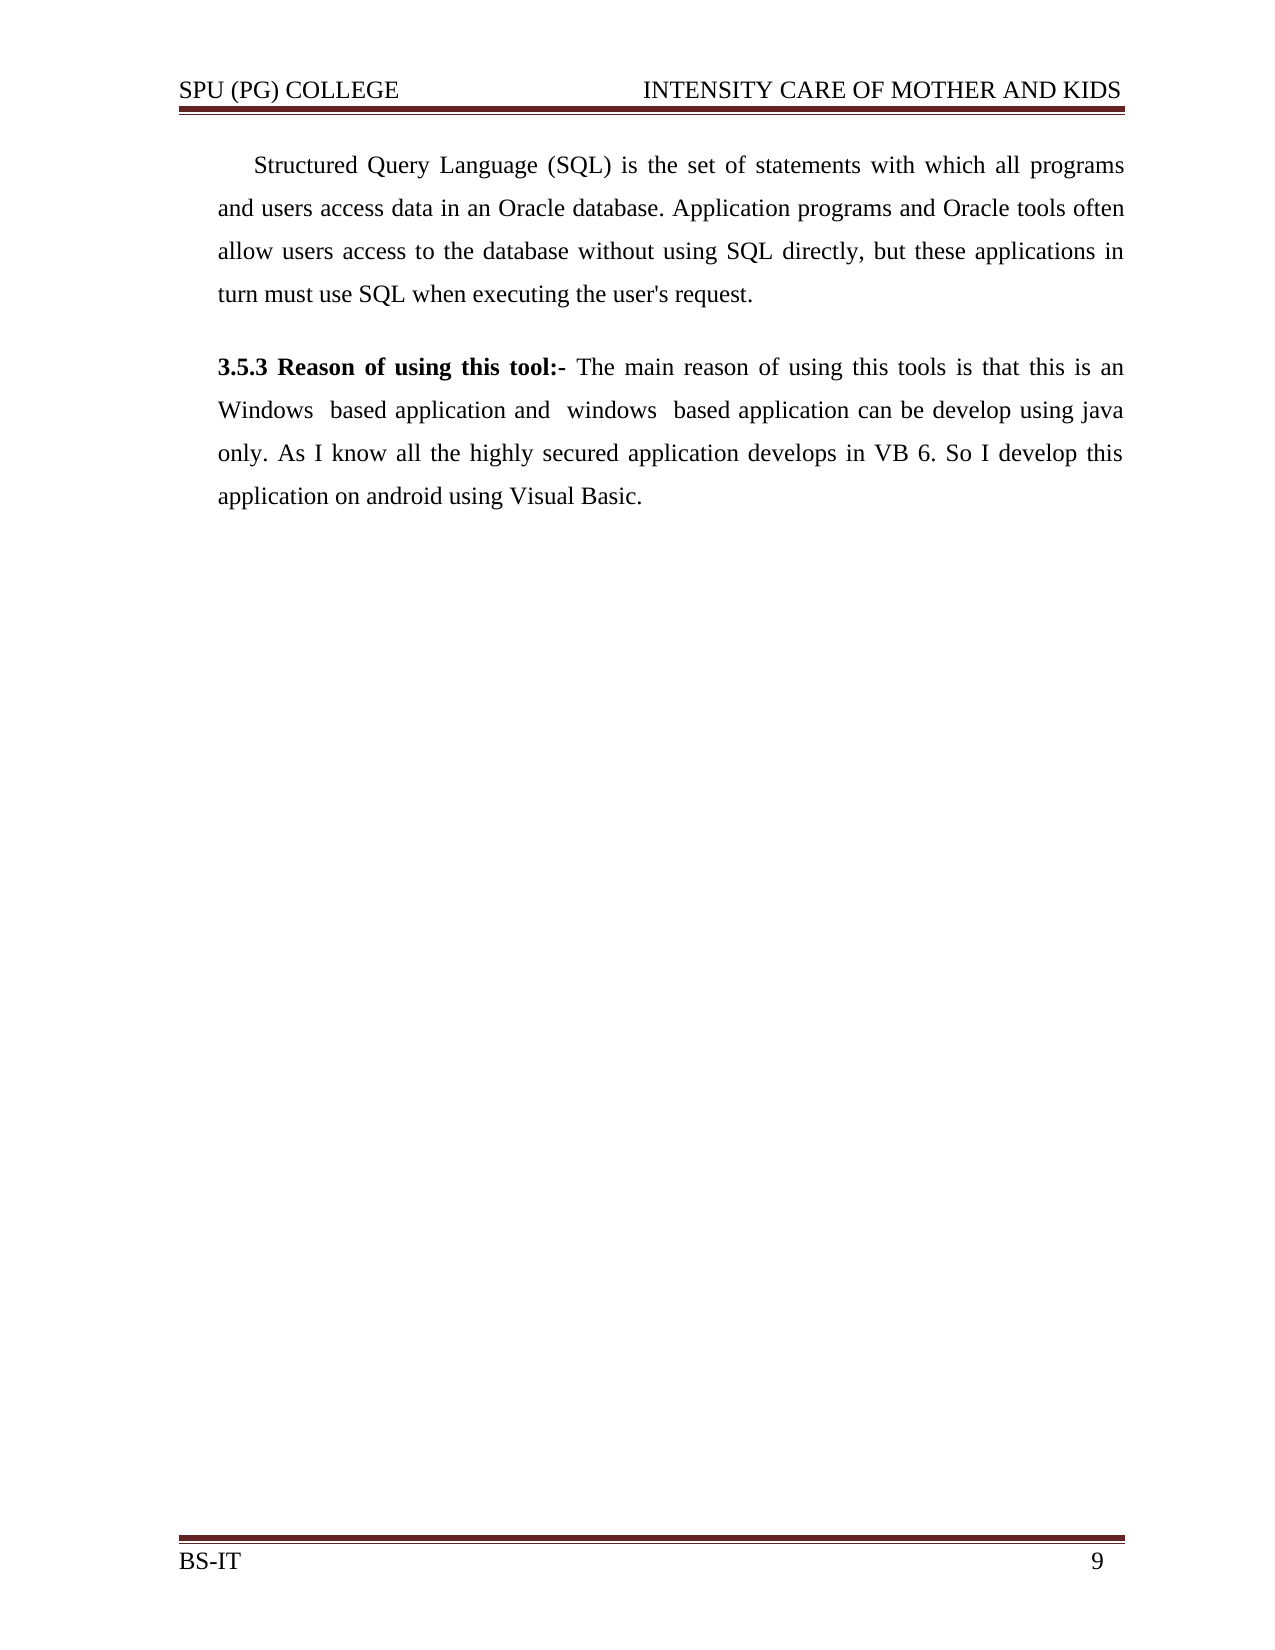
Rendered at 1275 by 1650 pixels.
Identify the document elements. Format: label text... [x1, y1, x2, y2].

text Structured Query Language (SQL) is the set of statements with which all programs and users access data in an Oracle database. Application programs and Oracle tools often allow users access to the database without using SQL directly, but these applications in turn must use SQL when executing the user's request. [218, 150, 1125, 308]
text 3.5.3 Reason of using this tool:- The main reason of using this tools is that this is an Windows based application and windows based application can be develop using java only. As I know all the highly secured application develops in VB 6. So I develop this application on android using Visual Basic. [218, 352, 1125, 510]
